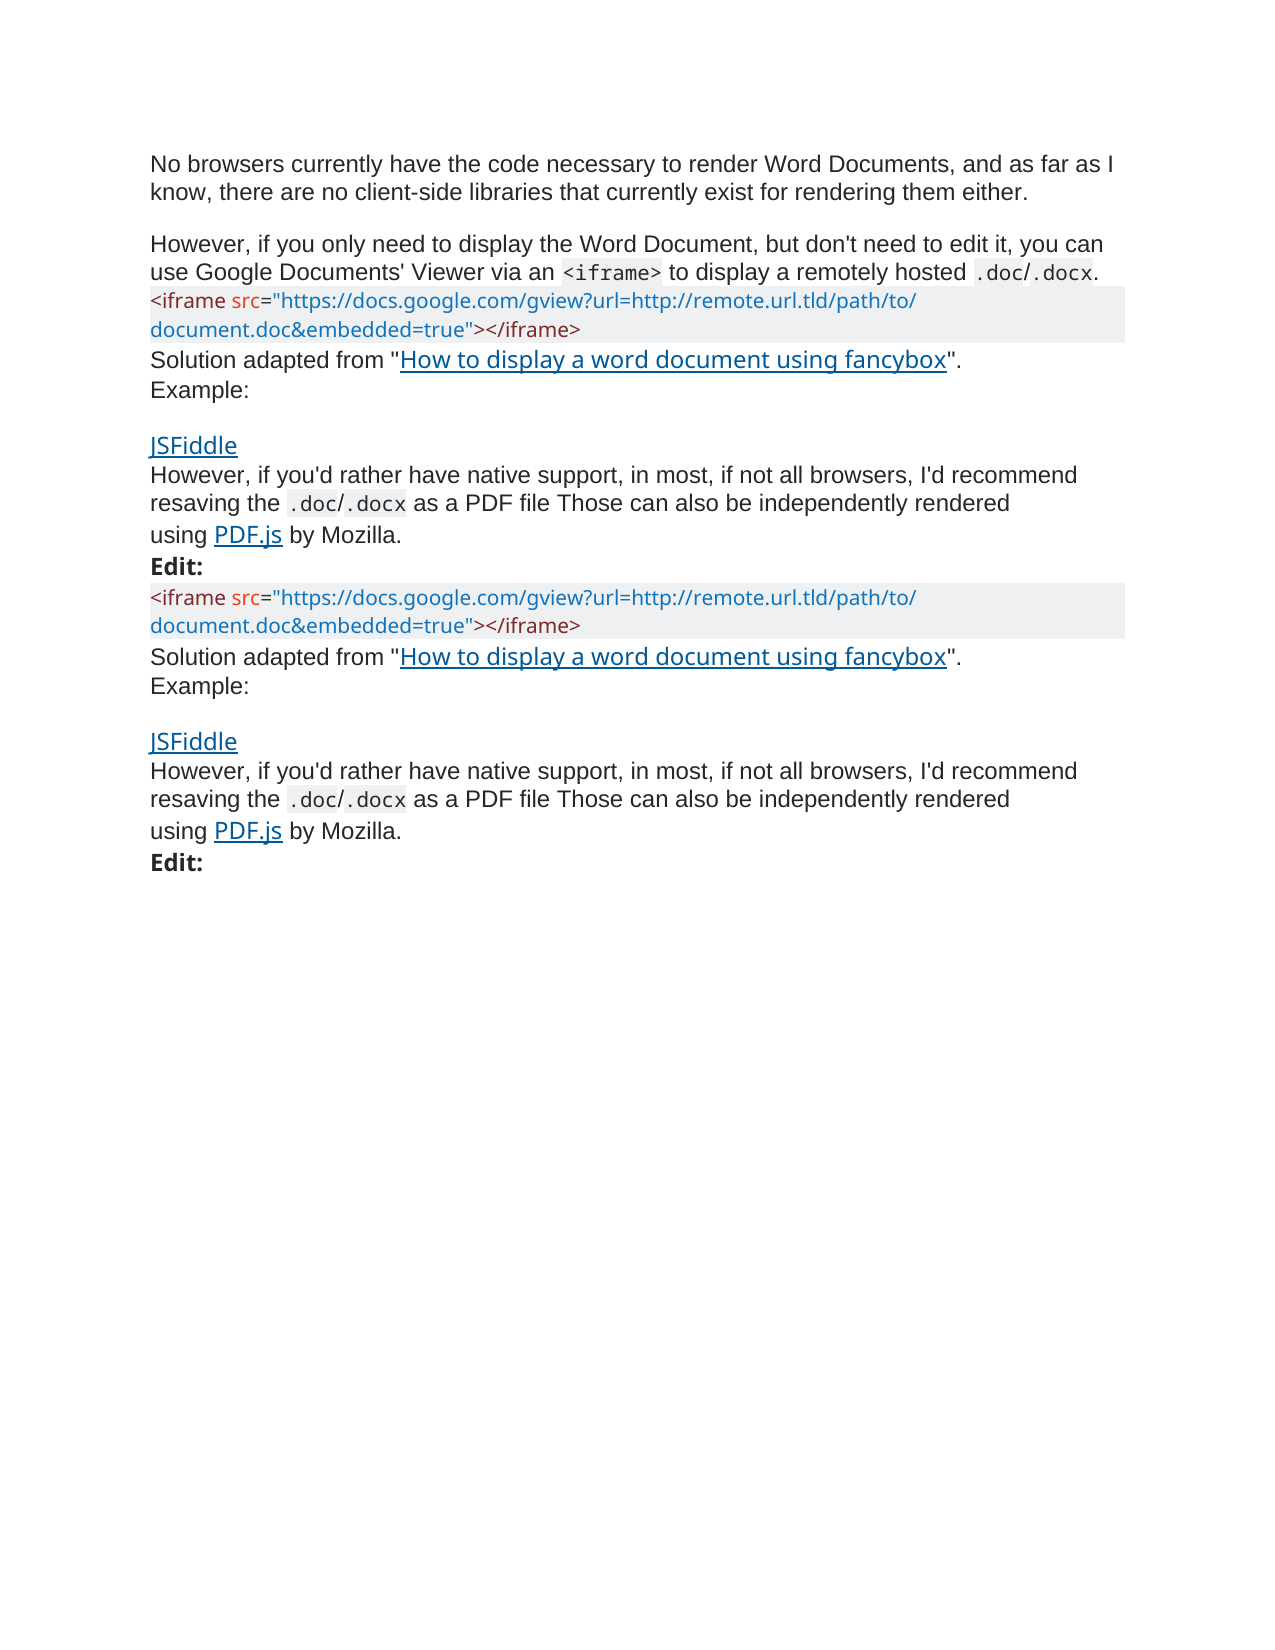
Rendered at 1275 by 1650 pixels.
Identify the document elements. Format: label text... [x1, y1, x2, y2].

text JSFiddle [150, 725, 1125, 757]
text Edit: [150, 846, 1125, 879]
text Example: [150, 672, 1125, 700]
text However, if you only need to display the Word Document, but don't need to edit it, you can use Google Documents' Viewer via an <iframe> to display a remotely hosted .doc/.docx. [150, 230, 1125, 286]
text <iframe src="https://docs.google.com/gview?url=http://remote.url.tld/path/to/document.doc&embedded=true"></iframe> [581, 286, 1125, 343]
text Solution adapted from "How to display a word document using fancybox". [150, 343, 1125, 376]
text Solution adapted from "How to display a word document using fancybox". [150, 639, 1125, 672]
text However, if you'd rather have native support, in most, if not all browsers, I'd recommend resaving the .doc/.docx as a PDF file Those can also be independently rendered using PDF.js by Mozilla. [150, 461, 1125, 550]
text <iframe src="https://docs.google.com/gview?url=http://remote.url.tld/path/to/document.doc&embedded=true"></iframe> [581, 583, 1125, 639]
text Edit: [150, 550, 1125, 583]
text JSFiddle [150, 428, 1125, 461]
text No browsers currently have the code necessary to render Word Documents, and as far as I know, there are no client-side libraries that currently exist for rendering them either. [150, 150, 1125, 205]
text However, if you'd rather have native support, in most, if not all browsers, I'd recommend resaving the .doc/.docx as a PDF file Those can also be independently rendered using PDF.js by Mozilla. [150, 757, 1125, 846]
text Example: [150, 376, 1125, 403]
